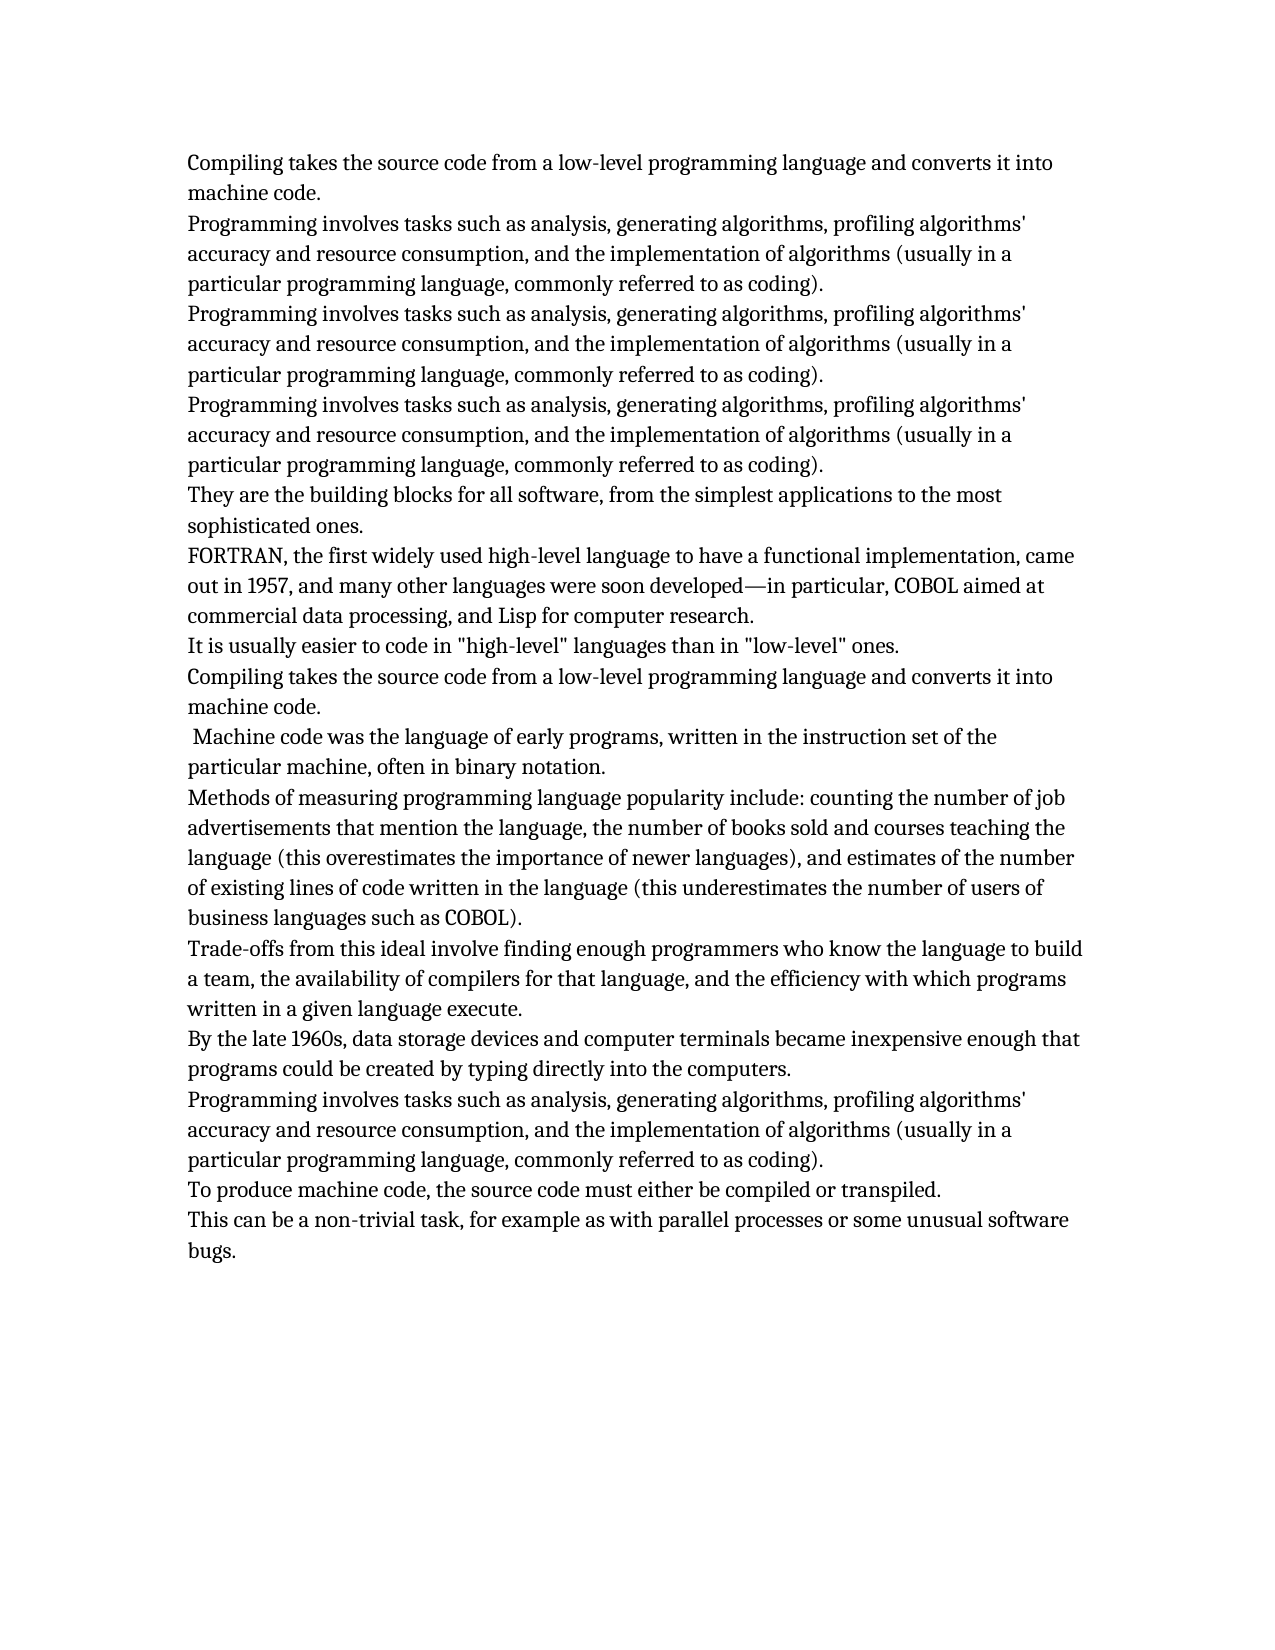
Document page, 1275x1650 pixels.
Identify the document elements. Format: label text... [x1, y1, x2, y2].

text Compiling takes the source code from a low-level programming language and converts it into machine code. Programming involves tasks such as analysis, generating algorithms, profiling algorithms' accuracy and resource consumption, and the implementation of algorithms (usually in a particular programming language, commonly referred to as coding). Programming involves tasks such as analysis, generating algorithms, profiling algorithms' accuracy and resource consumption, and the implementation of algorithms (usually in a particular programming language, commonly referred to as coding). Programming involves tasks such as analysis, generating algorithms, profiling algorithms' accuracy and resource consumption, and the implementation of algorithms (usually in a particular programming language, commonly referred to as coding). They are the building blocks for all software, from the simplest applications to the most sophisticated ones. FORTRAN, the first widely used high-level language to have a functional implementation, came out in 1957, and many other languages were soon developed—in particular, COBOL aimed at commercial data processing, and Lisp for computer research. It is usually easier to code in "high-level" languages than in "low-level" ones. Compiling takes the source code from a low-level programming language and converts it into machine code. Machine code was the language of early programs, written in the instruction set of the particular machine, often in binary notation. Methods of measuring programming language popularity include: counting the number of job advertisements that mention the language, the number of books sold and courses teaching the language (this overestimates the importance of newer languages), and estimates of the number of existing lines of code written in the language (this underestimates the number of users of business languages such as COBOL). Trade-offs from this ideal involve finding enough programmers who know the language to build a team, the availability of compilers for that language, and the efficiency with which programs written in a given language execute. By the late 1960s, data storage devices and computer terminals became inexpensive enough that programs could be created by typing directly into the computers. Programming involves tasks such as analysis, generating algorithms, profiling algorithms' accuracy and resource consumption, and the implementation of algorithms (usually in a particular programming language, commonly referred to as coding). To produce machine code, the source code must either be compiled or transpiled. This can be a non-trivial task, for example as with parallel processes or some unusual software bugs. [187, 150, 1087, 1264]
